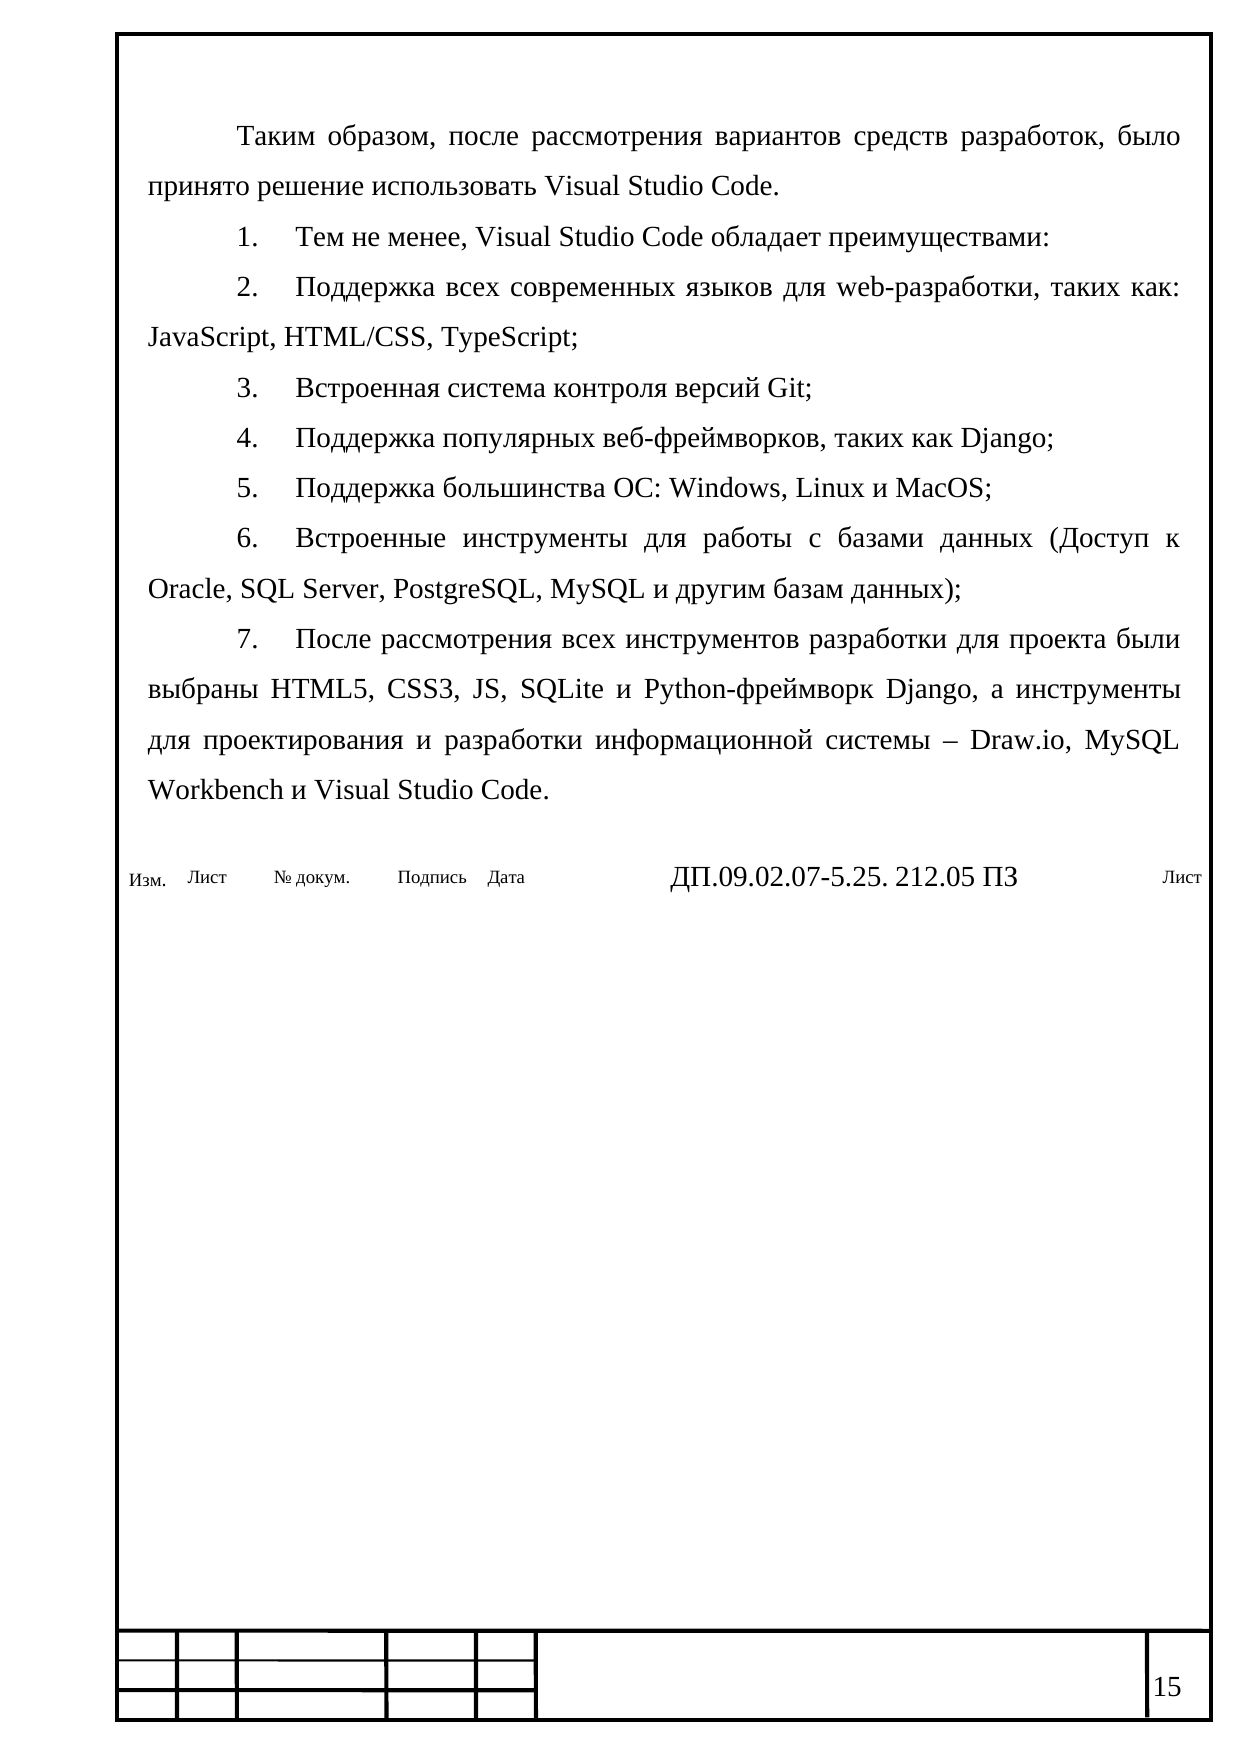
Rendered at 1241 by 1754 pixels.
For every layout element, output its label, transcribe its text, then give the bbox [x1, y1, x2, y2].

list Встроенные инструменты для работы с базами данных (Доступ к Oracle, SQL Server, PostgreSQL, MySQL и другим базам данных); [148, 521, 1181, 604]
list Встроенная система контроля версий Git; [148, 370, 1181, 403]
list Тем не менее, Visual Studio Code обладает преимуществами: [148, 219, 1181, 252]
list Поддержка всех современных языков для web-разработки, таких как: JavaScript, HTML/CSS, TypeScript; [148, 269, 1181, 353]
list Поддержка большинства ОС: Windows, Linux и MacOS; [148, 470, 1181, 504]
list Поддержка популярных веб-фреймворков, таких как Django; [148, 420, 1181, 453]
list Таким образом, после рассмотрения вариантов средств разработок, было принято решение использовать Visual Studio Code. [148, 118, 1181, 202]
list После рассмотрения всех инструментов разработки для проекта были выбраны HTML5, CSS3, JS, SQLite и Python-фреймворк Django, а инструменты для проектирования и разработки информационной системы – Draw.io, MySQL Workbench и Visual Studio Code. [148, 621, 1181, 806]
